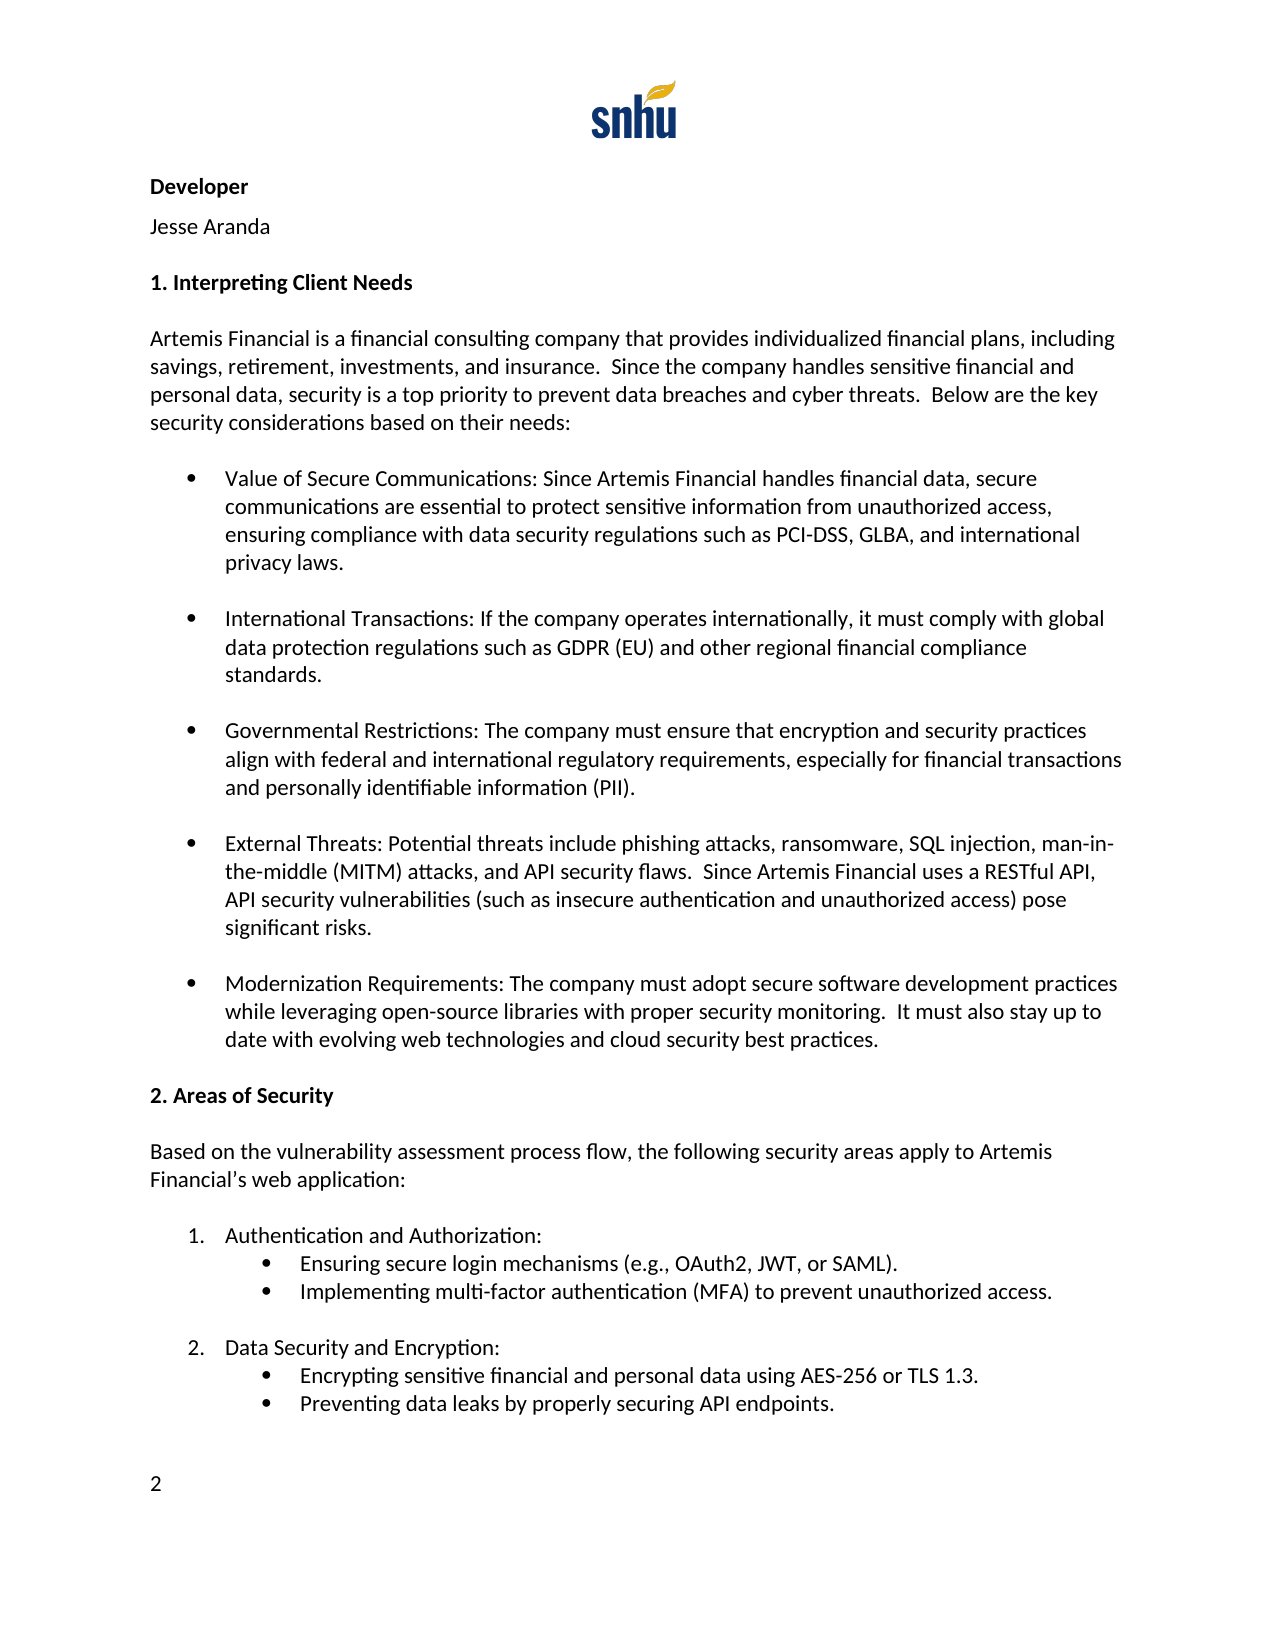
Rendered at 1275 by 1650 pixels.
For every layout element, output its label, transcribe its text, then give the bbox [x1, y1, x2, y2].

text Based on the vulnerability assessment process flow, the following security areas apply to Artemis Financial’s web application: [150, 1137, 1125, 1193]
list Implementing multi-factor authentication (MFA) to prevent unauthorized access. [262, 1277, 1125, 1305]
list External Threats: Potential threats include phishing attacks, ransomware, SQL injection, man-in-the-middle (MITM) attacks, and API security flaws. Since Artemis Financial uses a RESTful API, API security vulnerabilities (such as insecure authentication and unauthorized access) pose significant risks. [187, 829, 1125, 941]
list Governmental Restrictions: The company must ensure that encryption and security practices align with federal and international regulatory requirements, especially for financial transactions and personally identifiable information (PII). [187, 717, 1125, 801]
list Encrypting sensitive financial and personal data using AES-256 or TLS 1.3. [262, 1361, 1125, 1389]
text Jesse Aranda [150, 212, 1125, 240]
picture [572, 75, 703, 147]
text Artemis Financial is a financial consulting company that provides individualized financial plans, including savings, retirement, investments, and insurance. Since the company handles sensitive financial and personal data, security is a top priority to prevent data breaches and cyber threats. Below are the key security considerations based on their needs: [150, 324, 1125, 436]
list International Transactions: If the company operates internationally, it must comply with global data protection regulations such as GDPR (EU) and other regional financial compliance standards. [187, 604, 1125, 689]
text 1. Interpreting Client Needs [150, 268, 1125, 296]
subtitle Developer [150, 172, 1125, 200]
list Value of Secure Communications: Since Artemis Financial handles financial data, secure communications are essential to protect sensitive information from unauthorized access, ensuring compliance with data security regulations such as PCI-DSS, GLBA, and international privacy laws. [187, 464, 1125, 577]
list Ensuring secure login mechanisms (e.g., OAuth2, JWT, or SAML). [262, 1249, 1125, 1277]
list Authentication and Authorization: [187, 1221, 1125, 1249]
list Preventing data leaks by properly securing API endpoints. [262, 1389, 1125, 1417]
list Modernization Requirements: The company must adopt secure software development practices while leveraging open-source libraries with proper security monitoring. It must also stay up to date with evolving web technologies and cloud security best practices. [187, 969, 1125, 1053]
text 2. Areas of Security [150, 1081, 1125, 1109]
list Data Security and Encryption: [187, 1333, 1125, 1361]
